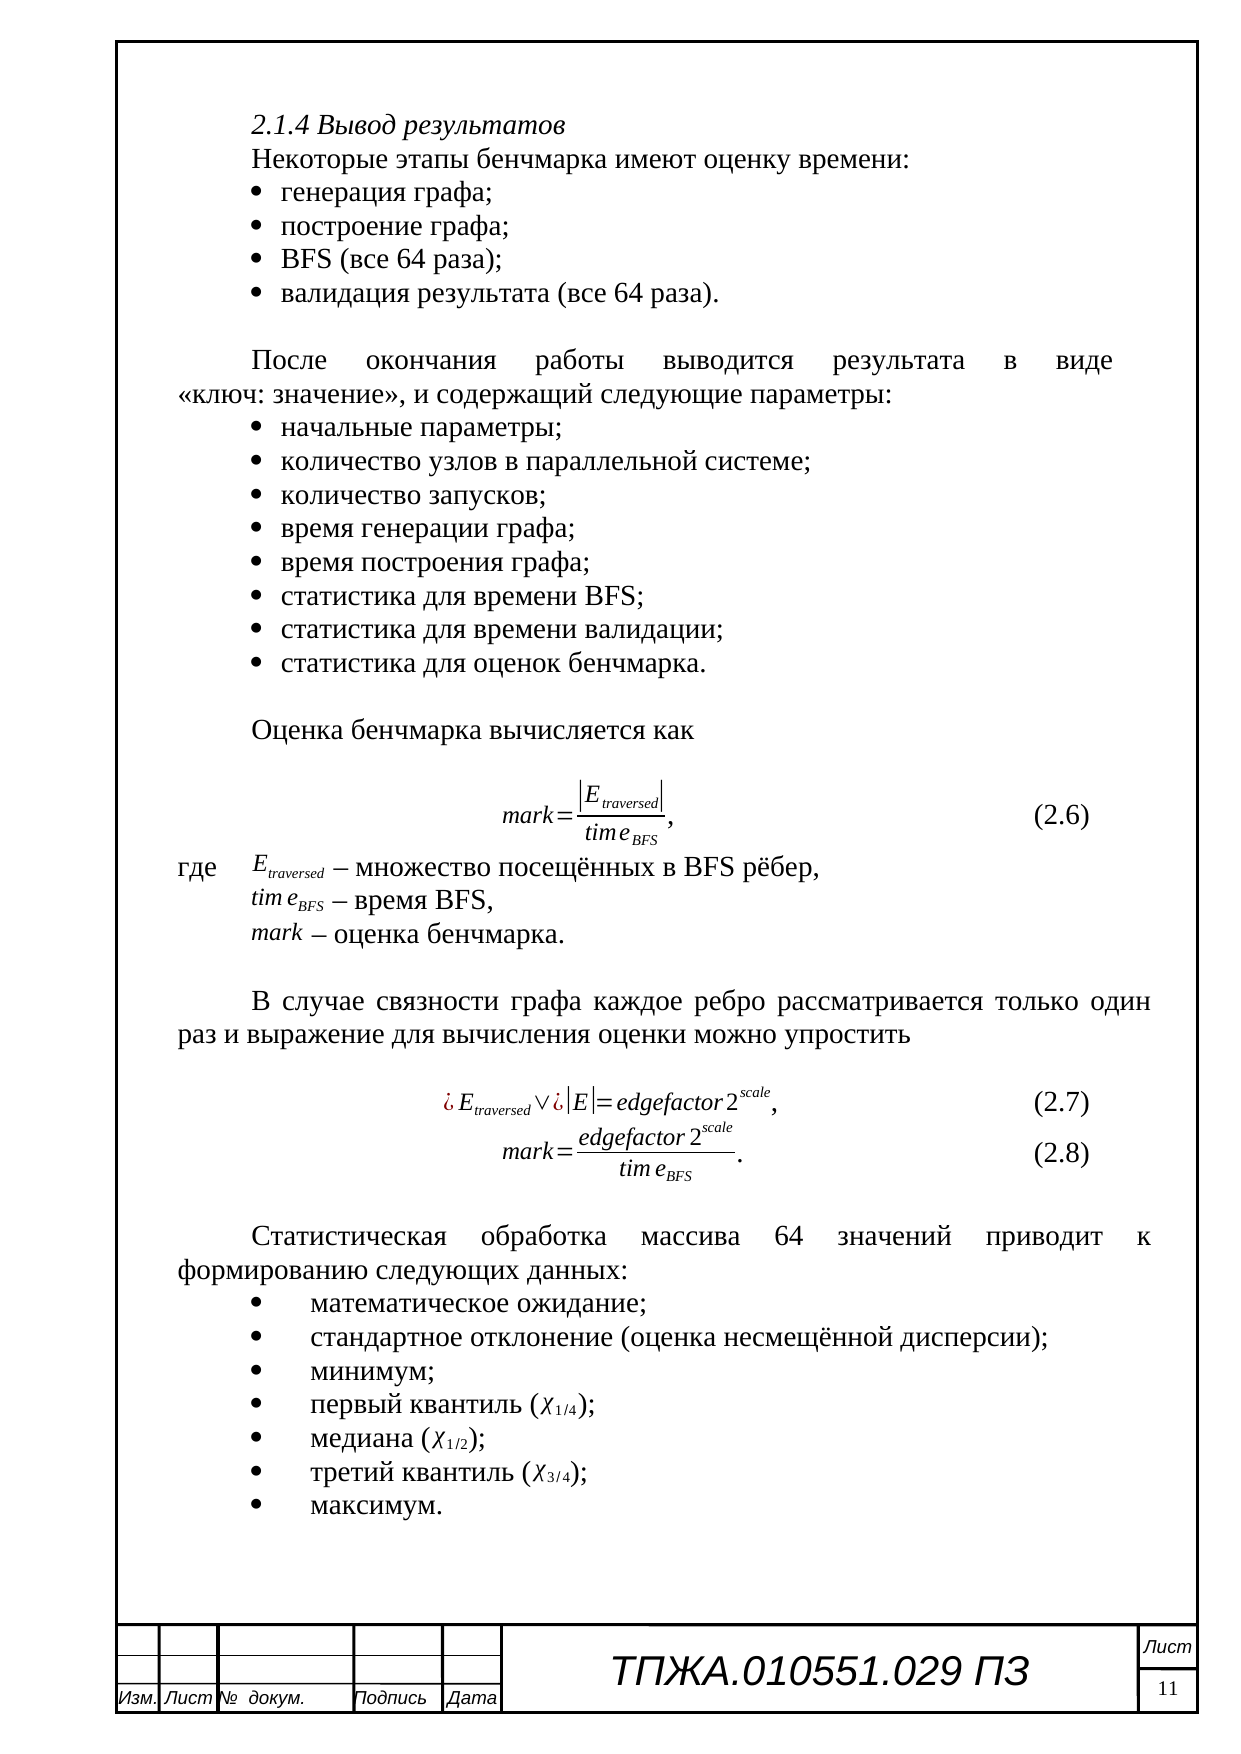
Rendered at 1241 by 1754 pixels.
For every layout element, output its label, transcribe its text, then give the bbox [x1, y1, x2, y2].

text . (2.8) [177, 1119, 1152, 1185]
subtitle 2.1.4 Вывод результатов [177, 107, 1152, 141]
list построение графа; [251, 208, 1152, 242]
list начальные параметры; [251, 409, 1152, 443]
list минимум; [177, 1353, 1152, 1386]
text После окончания работы выводится результата в виде «ключ: значение», и содержащий следующие параметры: [177, 342, 1152, 409]
text Некоторые этапы бенчмарка имеют оценку времени: [177, 141, 1152, 174]
list генерация графа; [251, 174, 1152, 208]
list количество узлов в параллельной системе; [251, 443, 1152, 477]
text – время BFS, [177, 882, 1152, 916]
list стандартное отклонение (оценка несмещённой дисперсии); [177, 1319, 1152, 1353]
list статистика для оценок бенчмарка. [251, 645, 1152, 679]
list валидация результата (все 64 раза). [251, 275, 1152, 309]
list количество запусков; [251, 477, 1152, 511]
list статистика для времени BFS; [251, 578, 1152, 611]
text В случае связности графа каждое ребро рассматривается только один раз и выражение для вычисления оценки можно упростить [177, 983, 1152, 1050]
list статистика для времени валидации; [251, 611, 1152, 645]
list математическое ожидание; [177, 1286, 1152, 1319]
text , (2.7) [177, 1084, 1152, 1119]
list максимум. [177, 1487, 1152, 1521]
list время генерации графа; [251, 511, 1152, 544]
text Статистическая обработка массива 64 значений приводит к формированию следующих данных: [177, 1218, 1152, 1286]
text , (2.6) [177, 779, 1152, 849]
list третий квантиль (); [177, 1454, 1152, 1487]
list первый квантиль (); [177, 1386, 1152, 1420]
list время построения графа; [251, 544, 1152, 578]
list BFS (все 64 раза); [251, 242, 1152, 275]
text Оценка бенчмарка вычисляется как [177, 712, 1152, 746]
list медиана (); [177, 1420, 1152, 1454]
text где – множество посещённых в BFS рёбер, [177, 849, 1152, 882]
text – оценка бенчмарка. [177, 916, 1152, 949]
